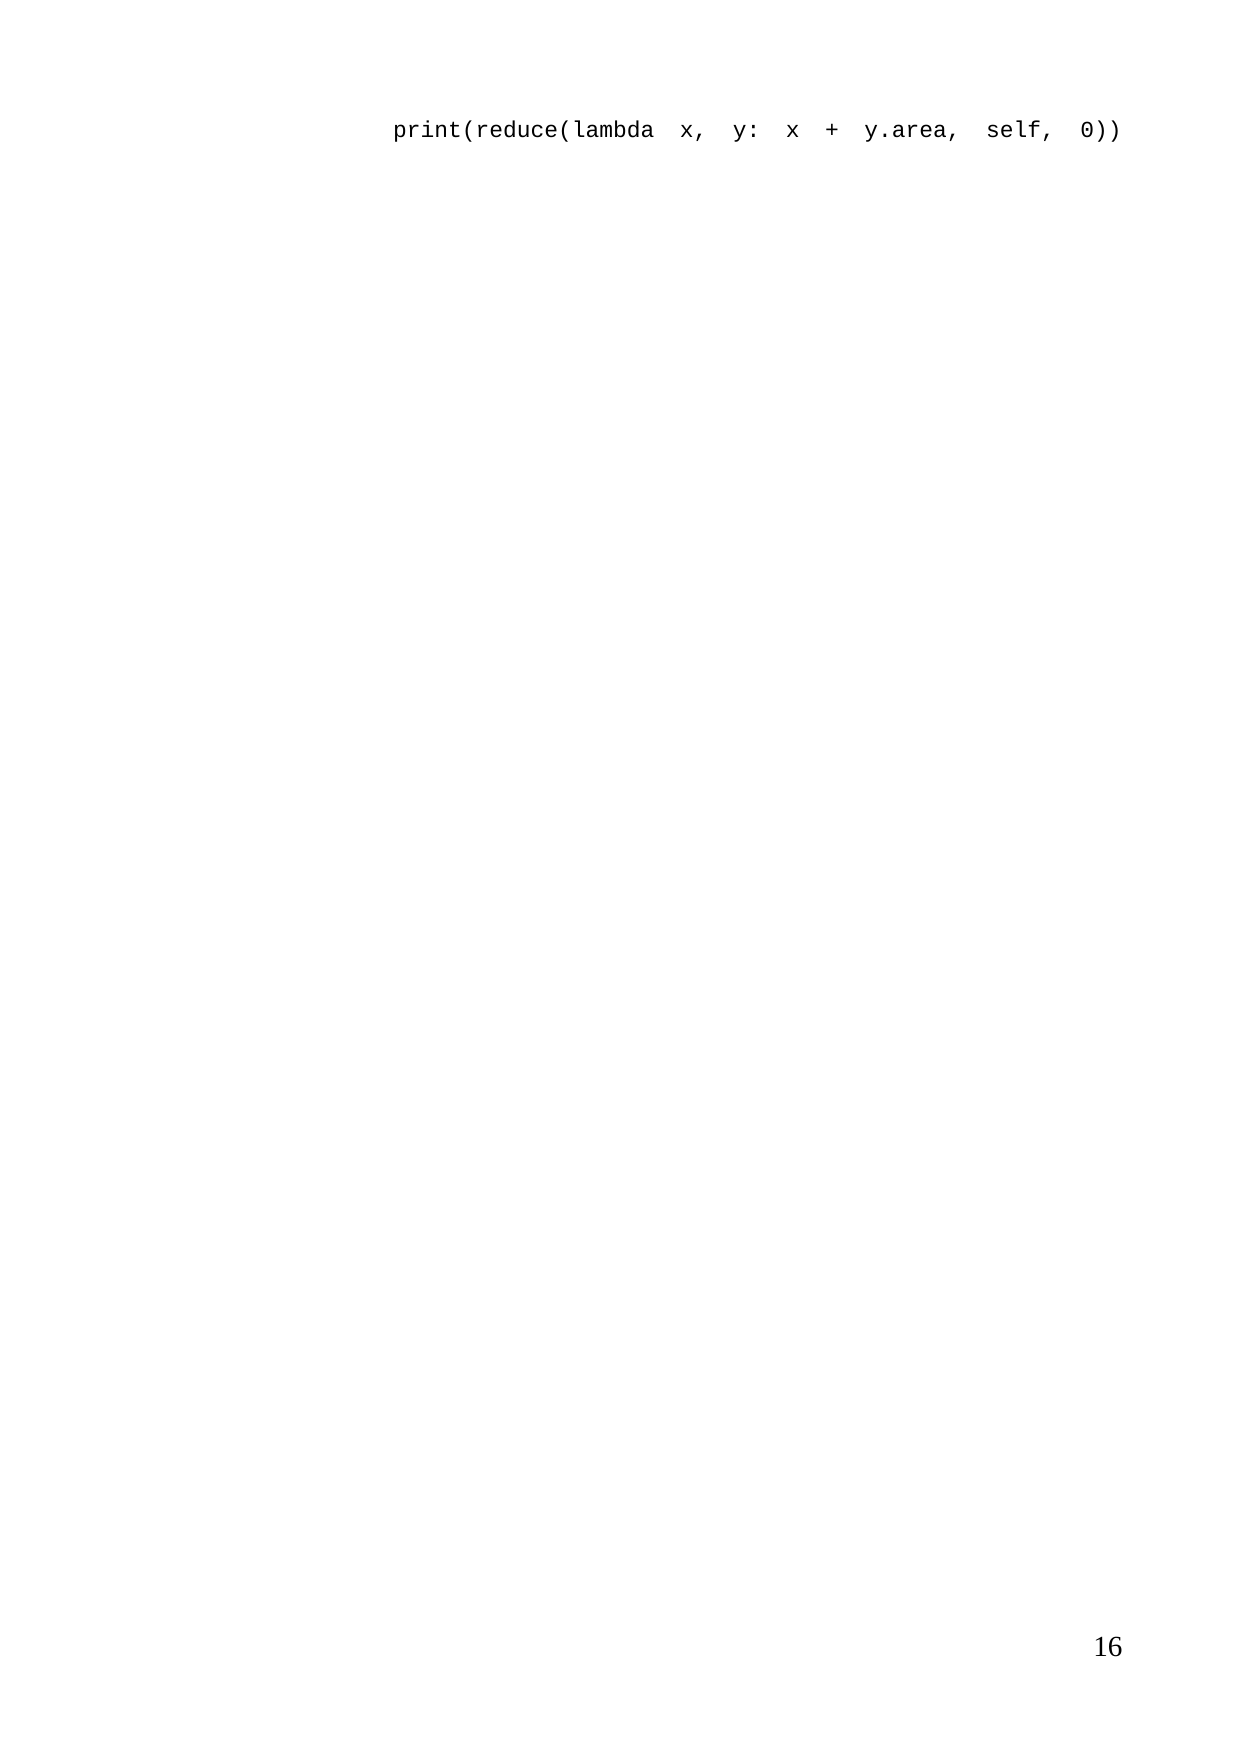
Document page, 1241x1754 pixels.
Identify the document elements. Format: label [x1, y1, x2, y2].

text [189, 118, 1122, 226]
